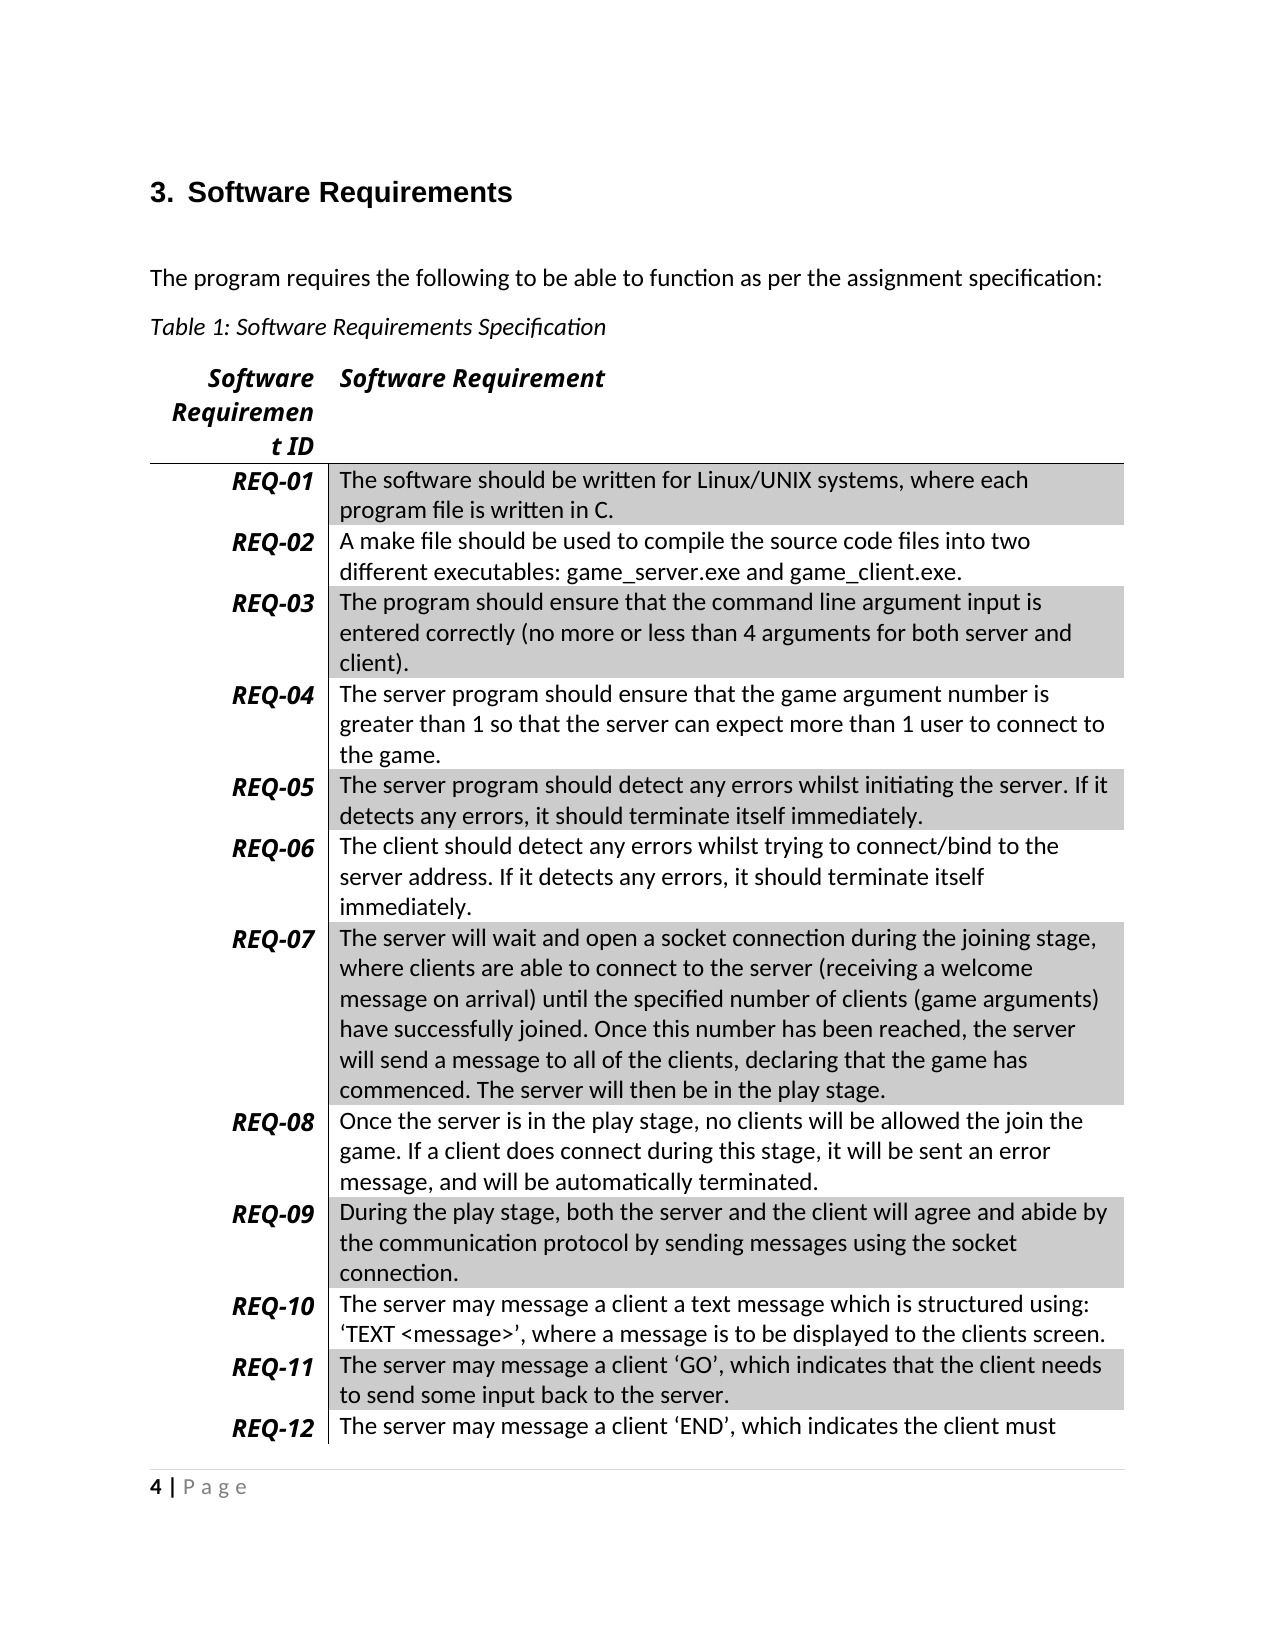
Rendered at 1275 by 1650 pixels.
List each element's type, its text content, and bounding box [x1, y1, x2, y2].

table_cell The server program should detect any errors whilst initiating the server. If it detects any errors, it should terminate itself immediately. [329, 769, 1124, 830]
table_cell REQ-03 [150, 586, 328, 678]
table_cell The server program should ensure that the game argument number is greater than 1 so that the server can expect more than 1 user to connect to the game. [329, 678, 1124, 769]
table_cell REQ-01 [150, 464, 328, 525]
table_cell The program should ensure that the command line argument input is entered correctly (no more or less than 4 arguments for both server and client). [329, 586, 1124, 678]
table_cell The software should be written for Linux/UNIX systems, where each program file is written in C. [329, 464, 1124, 525]
table_cell During the play stage, both the server and the client will agree and abide by the communication protocol by sending messages using the socket connection. [329, 1197, 1124, 1288]
table_cell The client should detect any errors whilst trying to connect/bind to the server address. If it detects any errors, it should terminate itself immediately. [329, 830, 1124, 922]
table_cell The server may message a client ‘GO’, which indicates that the client needs to send some input back to the server. [329, 1349, 1124, 1410]
table_cell REQ-04 [150, 678, 328, 769]
table_header Software Requirement [328, 361, 1124, 463]
table_cell REQ-11 [150, 1349, 328, 1410]
table_cell REQ-06 [150, 830, 328, 922]
table_cell REQ-08 [150, 1105, 328, 1197]
table_cell The server may message a client a text message which is structured using: ‘TEXT <message>’, where a message is to be displayed to the clients screen. [329, 1288, 1124, 1349]
table_cell A make file should be used to compile the source code files into two different executables: game_server.exe and game_client.exe. [329, 525, 1124, 586]
table_cell REQ-05 [150, 769, 328, 830]
table_cell REQ-12 [150, 1410, 328, 1444]
table_cell REQ-09 [150, 1197, 328, 1288]
text Table 1: Software Requirements Specification [150, 311, 1125, 342]
table_cell REQ-02 [150, 525, 328, 586]
table_cell Once the server is in the play stage, no clients will be allowed the join the game. If a client does connect during this stage, it will be sent an error message, and will be automatically terminated. [329, 1105, 1124, 1197]
table_cell The server will wait and open a socket connection during the joining stage, where clients are able to connect to the server (receiving a welcome message on arrival) until the specified number of clients (game arguments) have successfully joined. Once this number has been reached, the server will send a message to all of the clients, declaring that the game has commenced. The server will then be in the play stage. [329, 922, 1124, 1105]
text The program requires the following to be able to function as per the assignment specification: [150, 262, 1125, 292]
subtitle Software Requirements [150, 175, 1125, 208]
table_cell The server may message a client ‘END’, which indicates the client must terminate itself from the server immediately. [329, 1410, 1124, 1444]
table_header Software Requirement ID [150, 361, 328, 463]
table_cell REQ-07 [150, 922, 328, 1105]
table_cell REQ-10 [150, 1288, 328, 1349]
